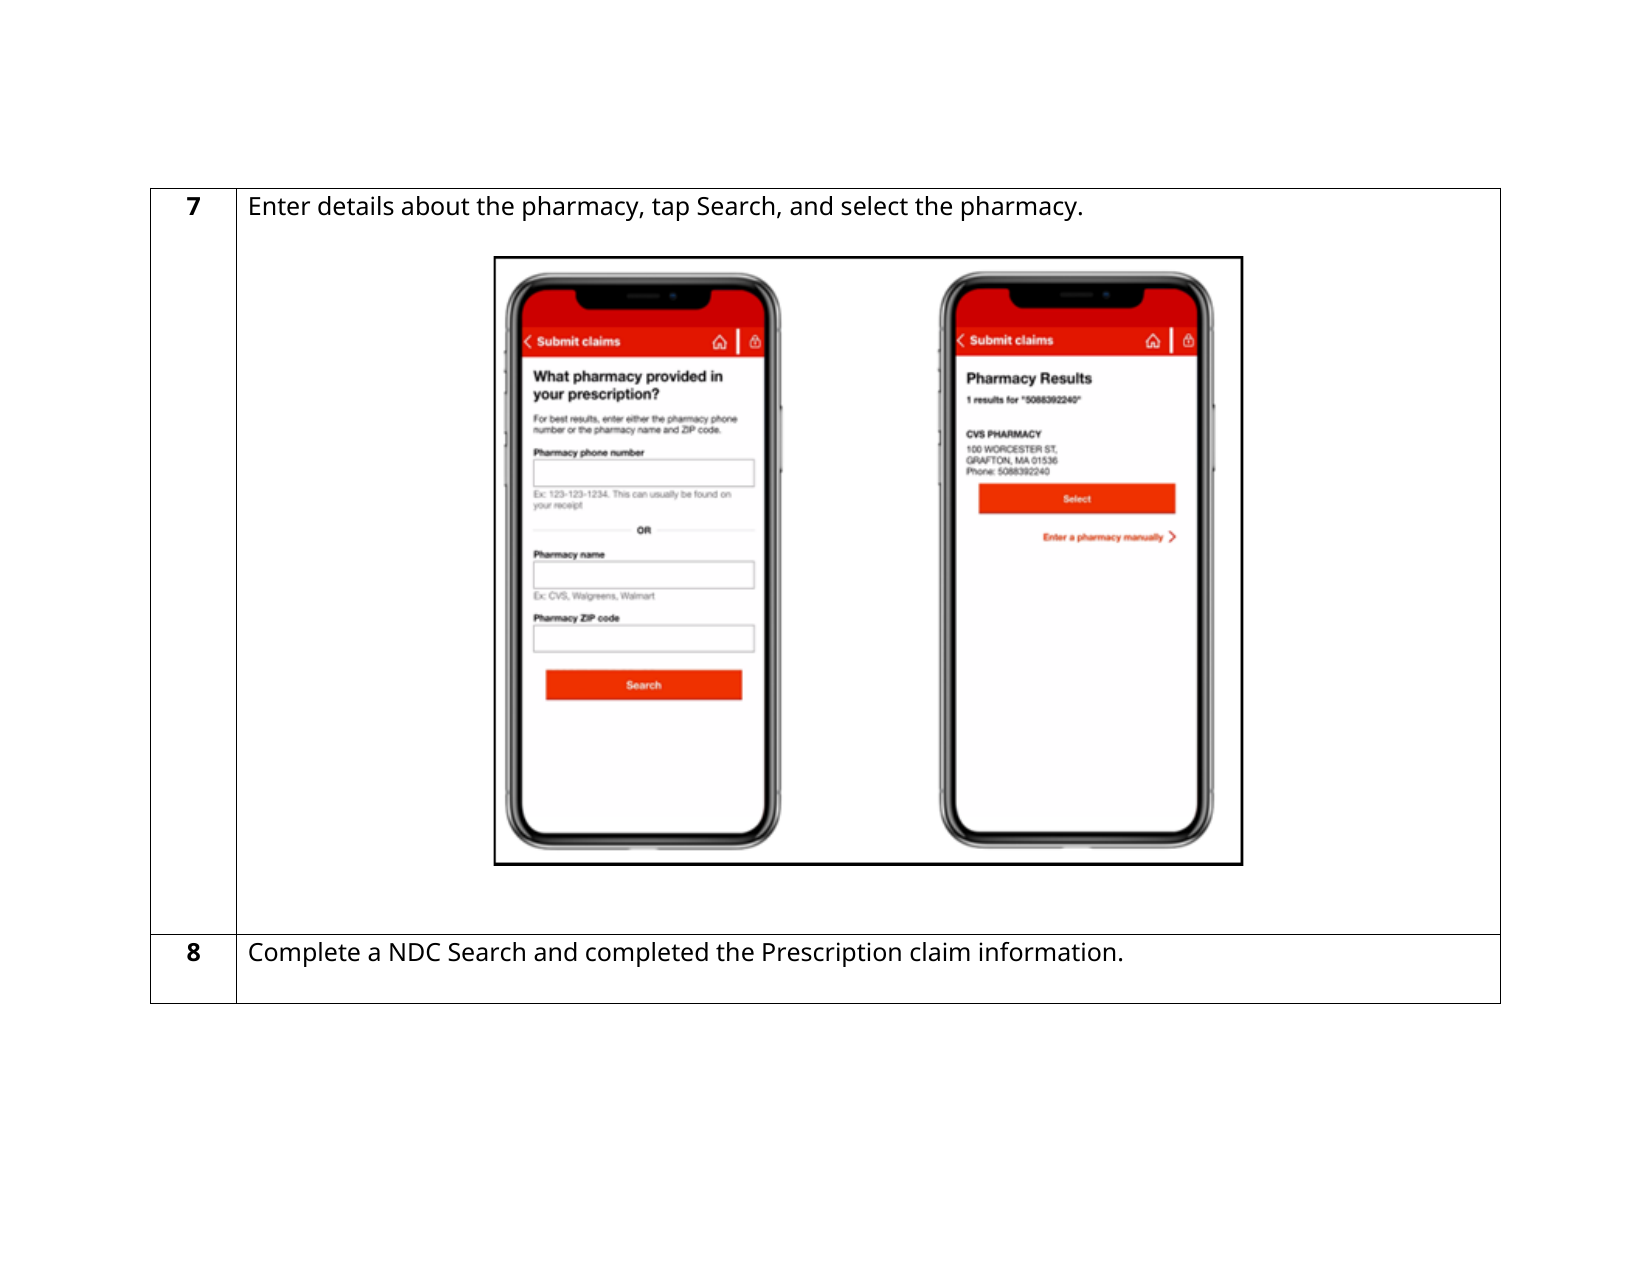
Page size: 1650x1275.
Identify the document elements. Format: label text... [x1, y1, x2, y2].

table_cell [237, 935, 1500, 1003]
table_cell Enter details about the pharmacy, tap Search, and select the pharmacy. [237, 189, 1500, 934]
table_cell 8 [151, 935, 236, 1003]
table_cell 7 [151, 189, 236, 934]
picture [493, 256, 1244, 866]
